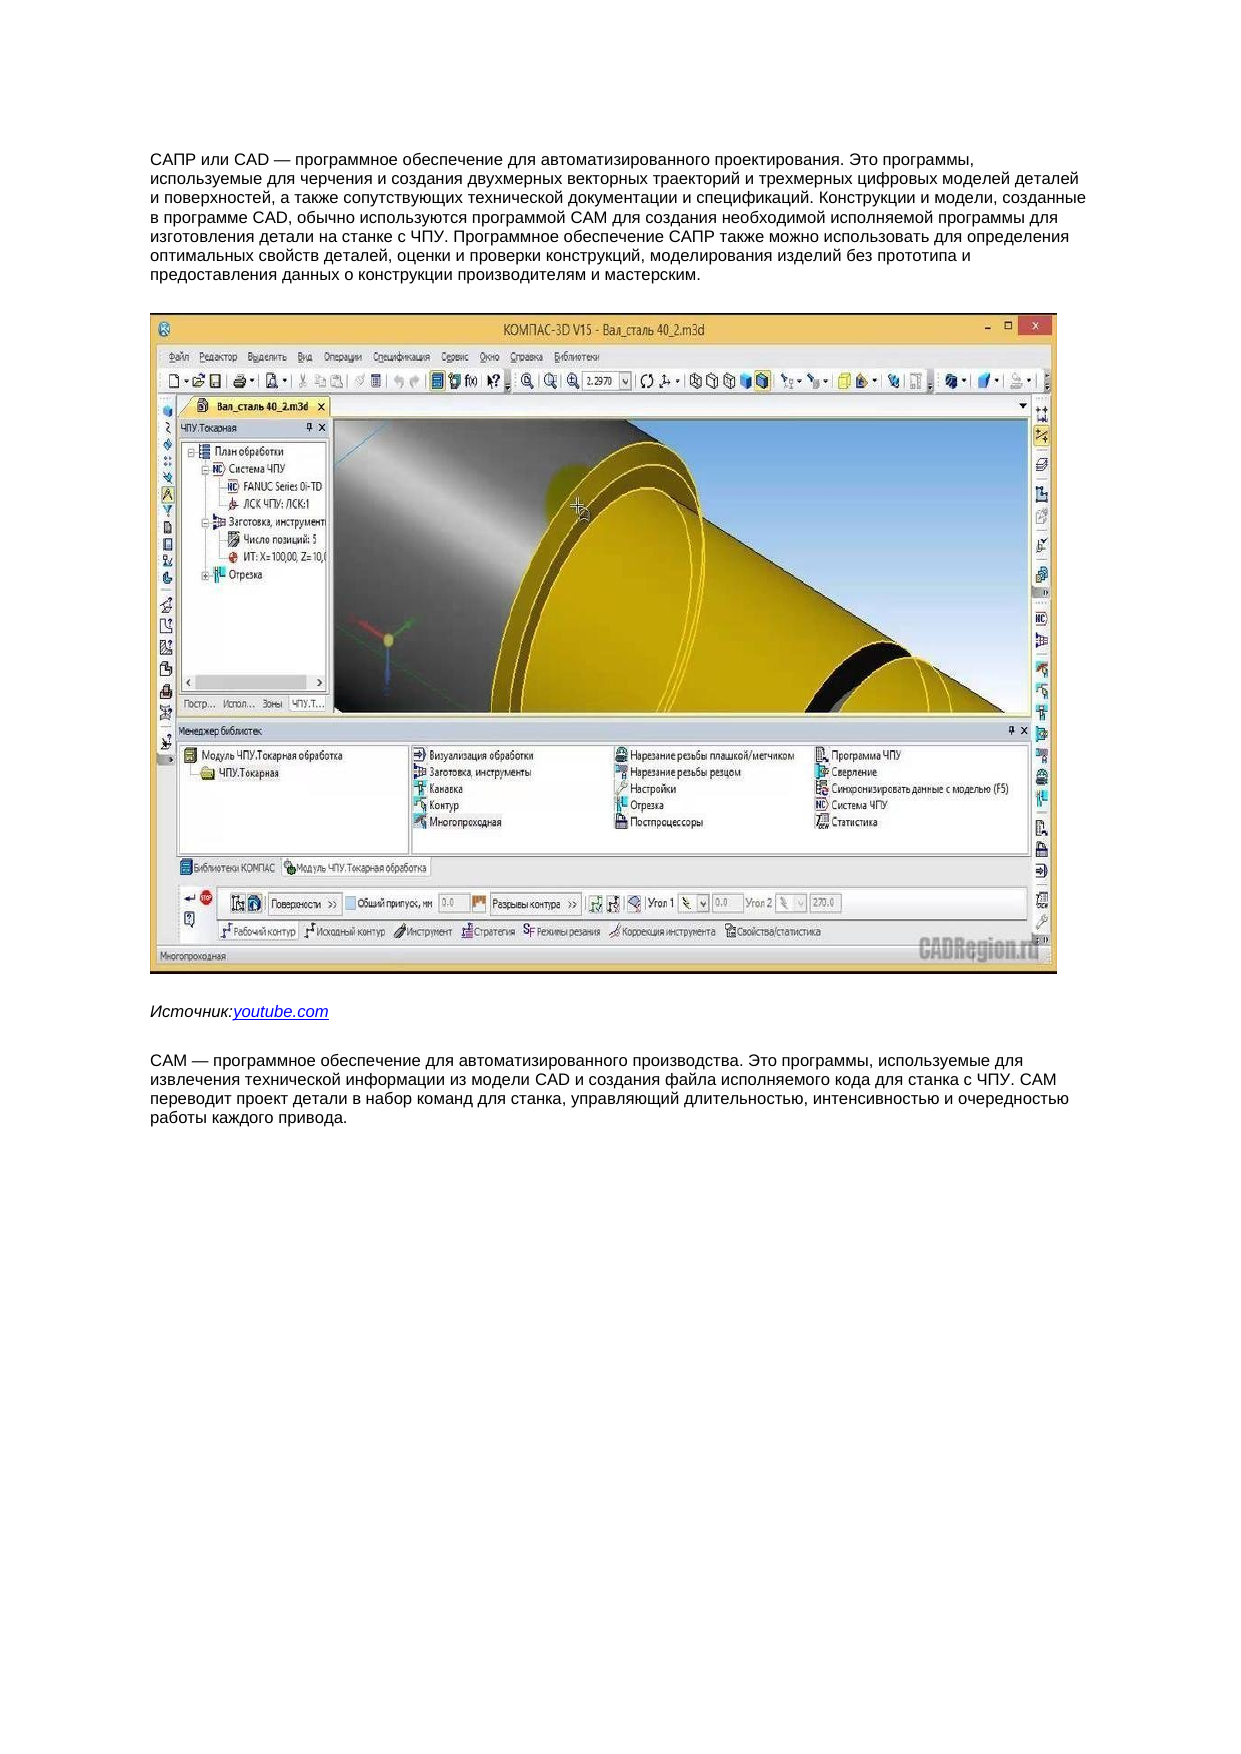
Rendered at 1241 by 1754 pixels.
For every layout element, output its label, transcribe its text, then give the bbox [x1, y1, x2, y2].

text САПР или CAD — программное обеспечение для автоматизированного проектирования. Это программы, используемые для черчения и создания двухмерных векторных траекторий и трехмерных цифровых моделей деталей и поверхностей, а также сопутствующих технической документации и спецификаций. Конструкции и модели, созданные в программе CAD, обычно используются программой CAM для создания необходимой исполняемой программы для изготовления детали на станке с ЧПУ. Программное обеспечение САПР также можно использовать для определения оптимальных свойств деталей, оценки и проверки конструкций, моделирования изделий без прототипа и предоставления данных о конструкции производителям и мастерским. [150, 150, 1090, 284]
picture [150, 313, 1057, 974]
text CAM — программное обеспечение для автоматизированного производства. Это программы, используемые для извлечения технической информации из модели CAD и создания файла исполняемого кода для станка с ЧПУ. CAM переводит проект детали в набор команд для станка, управляющий длительностью, интенсивностью и очередностью работы каждого привода. [150, 1051, 1090, 1127]
text Источник:youtube.com [150, 1002, 1090, 1021]
